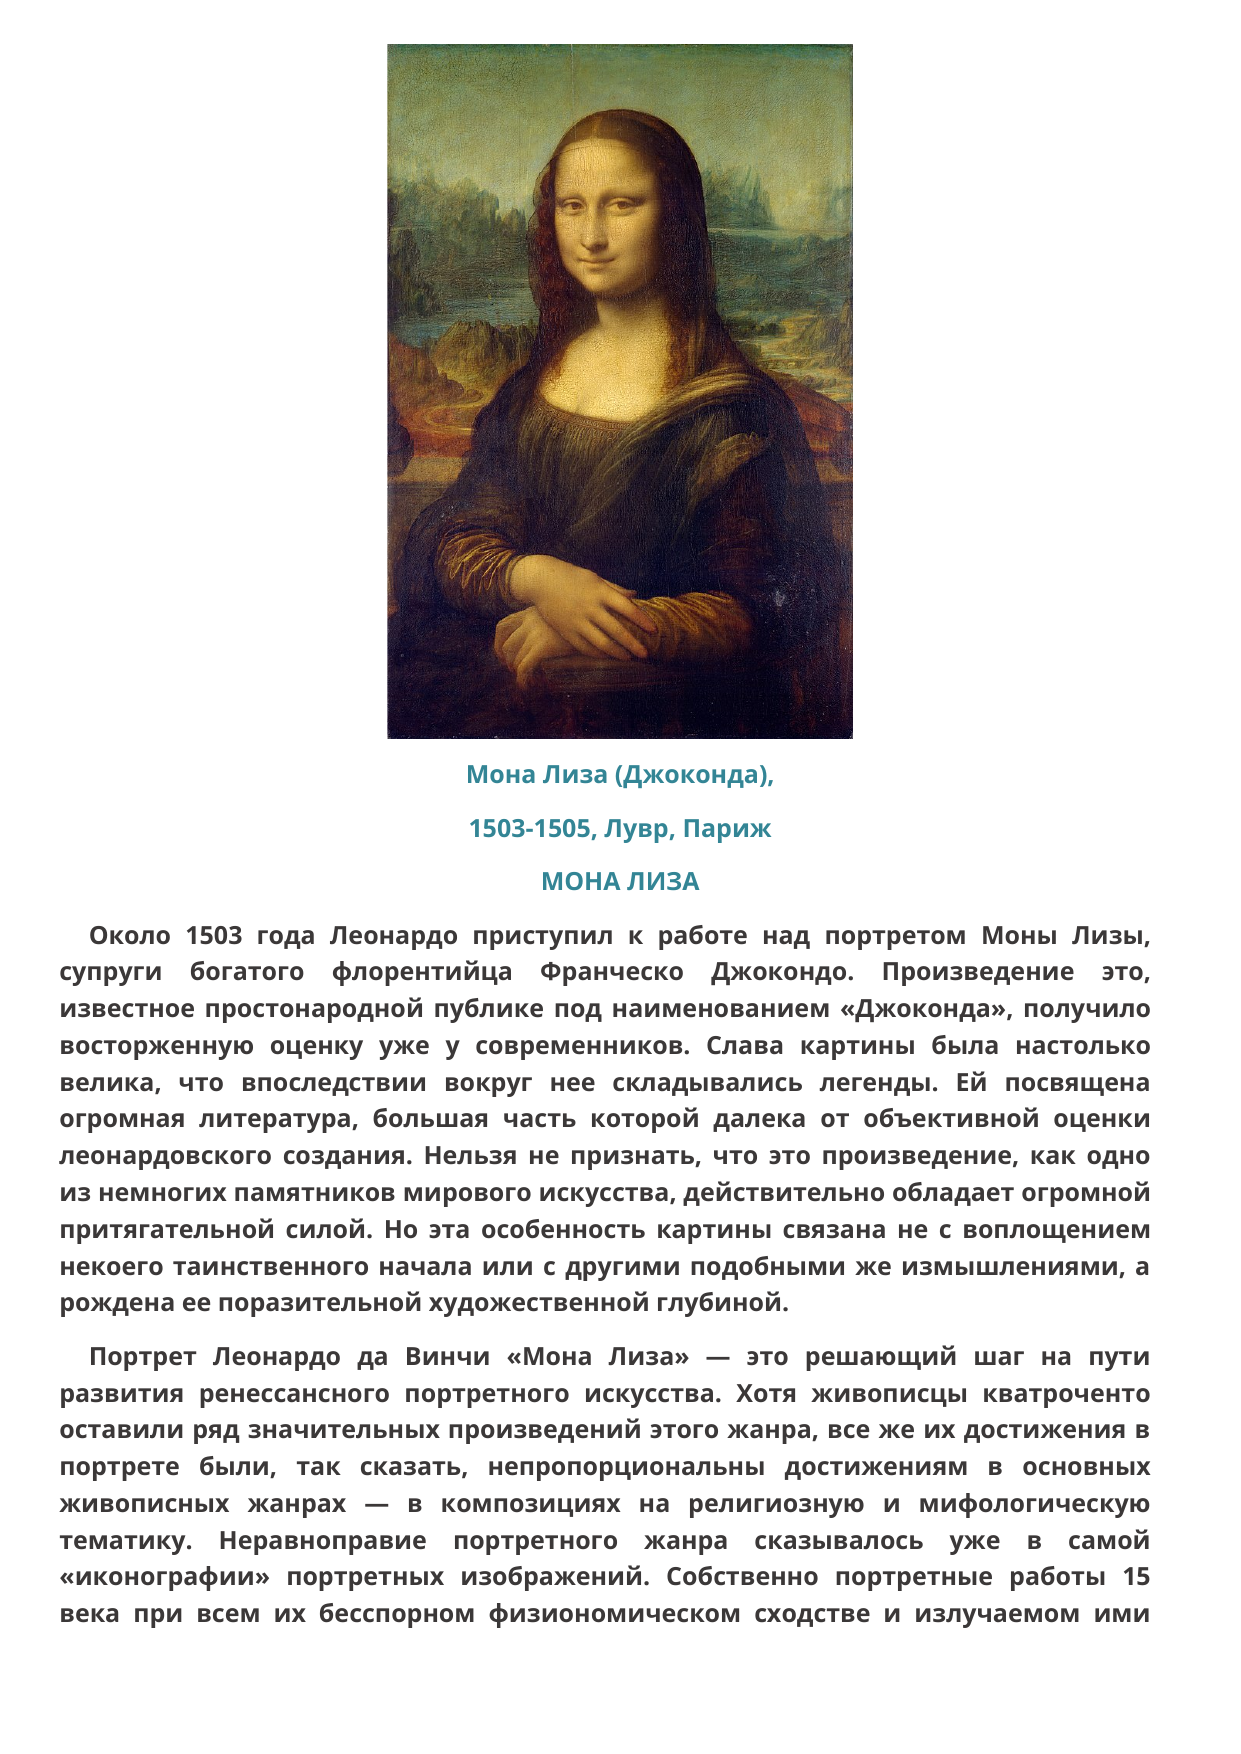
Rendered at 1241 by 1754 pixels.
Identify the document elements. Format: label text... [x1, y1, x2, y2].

text Около 1503 года Леонардо приступил к работе над портретом Моны Лизы, супруги богатого флорентийца Франческо Джокондо. Произведение это, известное простонародной публике под наименованием «Джоконда», получило восторженную оценку уже у современников. Слава картины была настолько велика, что впоследствии вокруг нее складывались легенды. Ей посвящена огромная литература, большая часть которой далека от объективной оценки леонардовского создания. Нельзя не признать, что это произведение, как одно из немногих памятников мирового искусства, действительно обладает огромной притягательной силой. Но эта особенность картины связана не с воплощением некоего таинственного начала или с другими подобными же измышлениями, а рождена ее поразительной художественной глубиной. [59, 917, 1152, 1319]
text 1503-1505, Лувр, Париж [59, 810, 1152, 844]
picture [387, 44, 853, 739]
text Мона Лиза (Джоконда), [59, 757, 1152, 791]
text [59, 1338, 1152, 1630]
text МОНА ЛИЗА [59, 864, 1152, 898]
